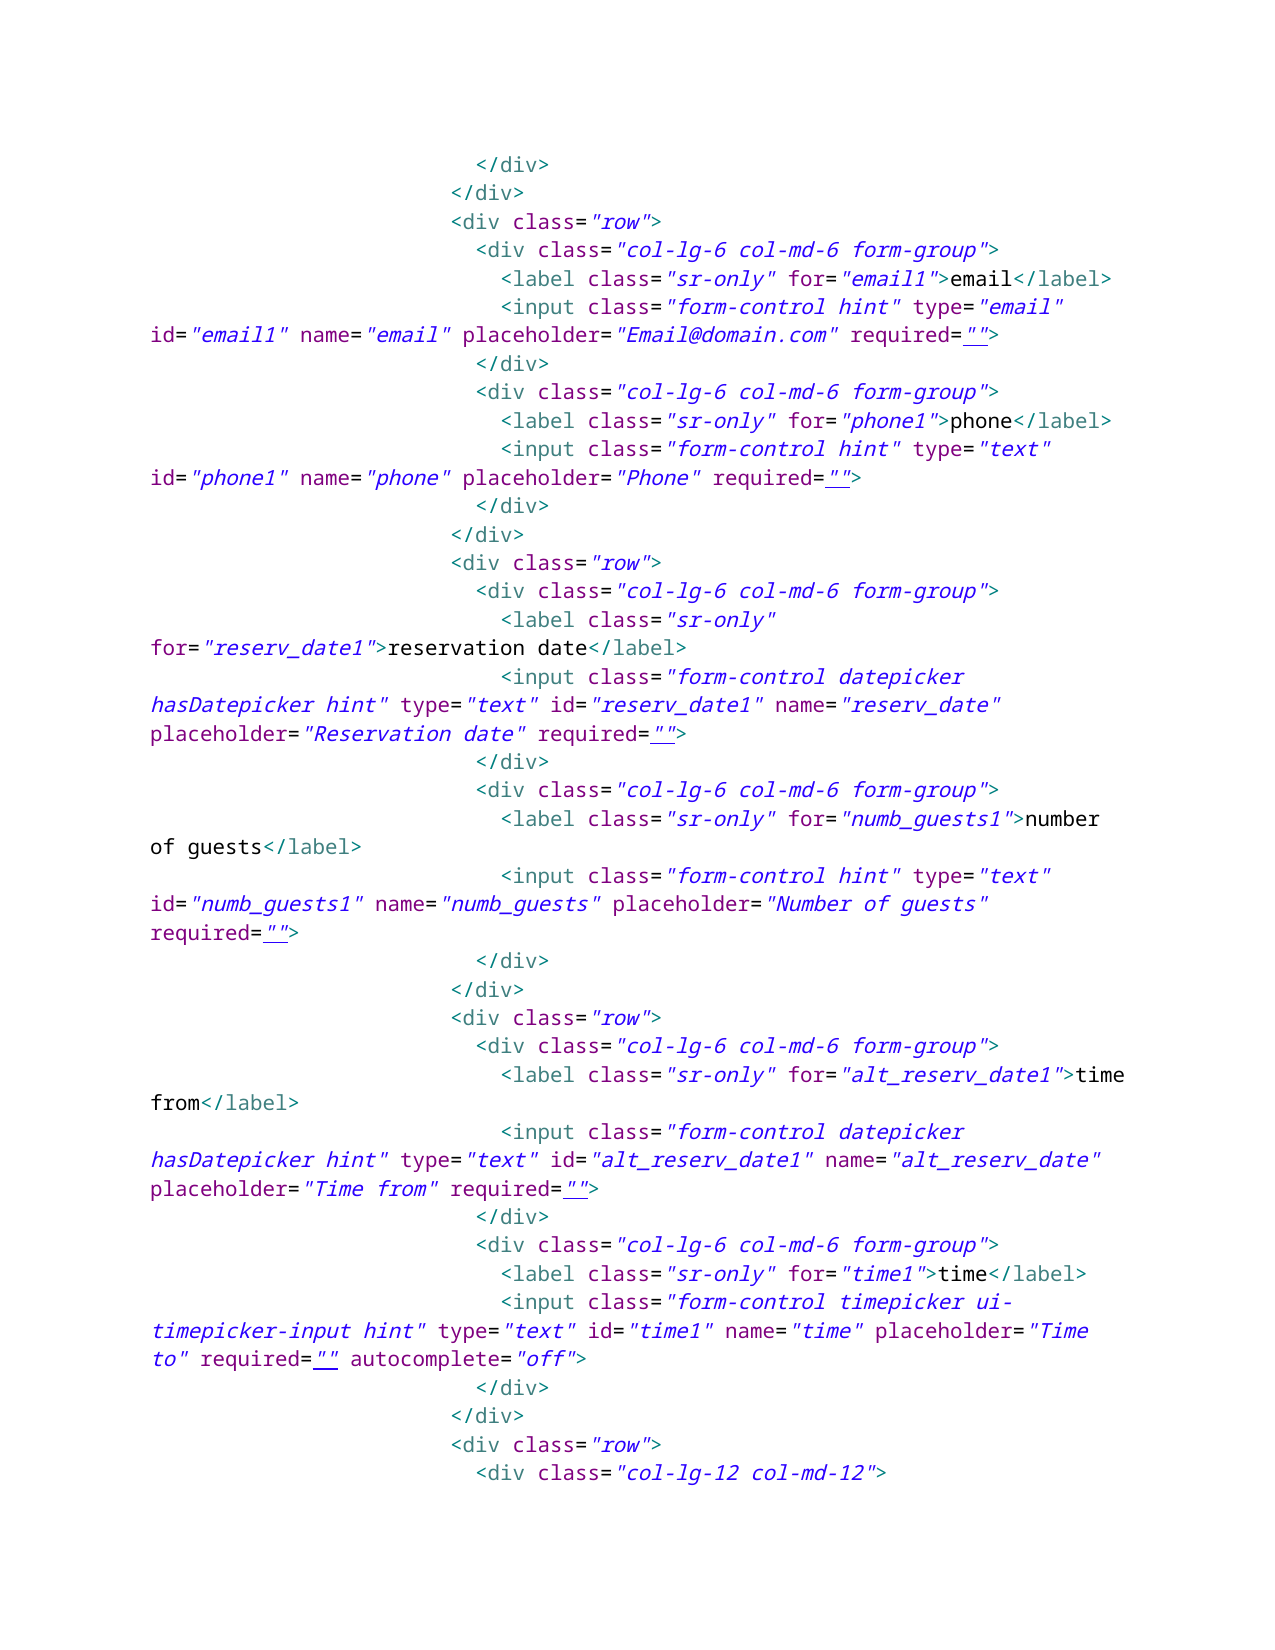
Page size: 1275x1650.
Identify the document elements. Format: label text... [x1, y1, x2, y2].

text <input class="form-control hint" type="email" id="email1" name="email" placeholder="Email@domain.com" required=""> [150, 292, 1125, 349]
text <label class="sr-only" for="alt_reserv_date1">time from</label> [150, 1060, 1125, 1117]
text <div class="row"> [150, 1430, 1125, 1458]
text </div> [150, 150, 1125, 178]
text <div class="col-lg-6 col-md-6 form-group"> [150, 776, 1125, 804]
text <div class="col-lg-12 col-md-12"> [150, 1458, 1125, 1487]
text </div> [150, 975, 1125, 1003]
text <input class="form-control timepicker ui-timepicker-input hint" type="text" id="time1" name="time" placeholder="Time to" required="" autocomplete="off"> [150, 1287, 1125, 1373]
text <div class="col-lg-6 col-md-6 form-group"> [150, 377, 1125, 406]
text <label class="sr-only" for="time1">time</label> [150, 1259, 1125, 1287]
text <div class="row"> [150, 548, 1125, 577]
text <input class="form-control hint" type="text" id="phone1" name="phone" placeholder="Phone" required=""> [150, 434, 1125, 491]
text </div> [150, 349, 1125, 377]
text <label class="sr-only" for="reserv_date1">reservation date</label> [150, 605, 1125, 662]
text </div> [150, 178, 1125, 207]
text <div class="col-lg-6 col-md-6 form-group"> [150, 235, 1125, 264]
text <label class="sr-only" for="phone1">phone</label> [150, 406, 1125, 434]
text </div> [150, 1373, 1125, 1401]
text <div class="row"> [150, 1003, 1125, 1032]
text </div> [150, 491, 1125, 520]
text <input class="form-control hint" type="text" id="numb_guests1" name="numb_guests" placeholder="Number of guests" required=""> [150, 861, 1125, 946]
text </div> [150, 946, 1125, 975]
text <input class="form-control datepicker hasDatepicker hint" type="text" id="reserv_date1" name="reserv_date" placeholder="Reservation date" required=""> [150, 662, 1125, 747]
text </div> [150, 747, 1125, 776]
text </div> [150, 1401, 1125, 1430]
text <div class="col-lg-6 col-md-6 form-group"> [150, 577, 1125, 605]
text <div class="row"> [150, 207, 1125, 235]
text <div class="col-lg-6 col-md-6 form-group"> [150, 1032, 1125, 1060]
text <label class="sr-only" for="email1">email</label> [150, 264, 1125, 292]
text <div class="col-lg-6 col-md-6 form-group"> [150, 1231, 1125, 1259]
text <label class="sr-only" for="numb_guests1">number of guests</label> [150, 804, 1125, 861]
text </div> [150, 1202, 1125, 1231]
text </div> [150, 520, 1125, 548]
text <input class="form-control datepicker hasDatepicker hint" type="text" id="alt_reserv_date1" name="alt_reserv_date" placeholder="Time from" required=""> [150, 1117, 1125, 1202]
